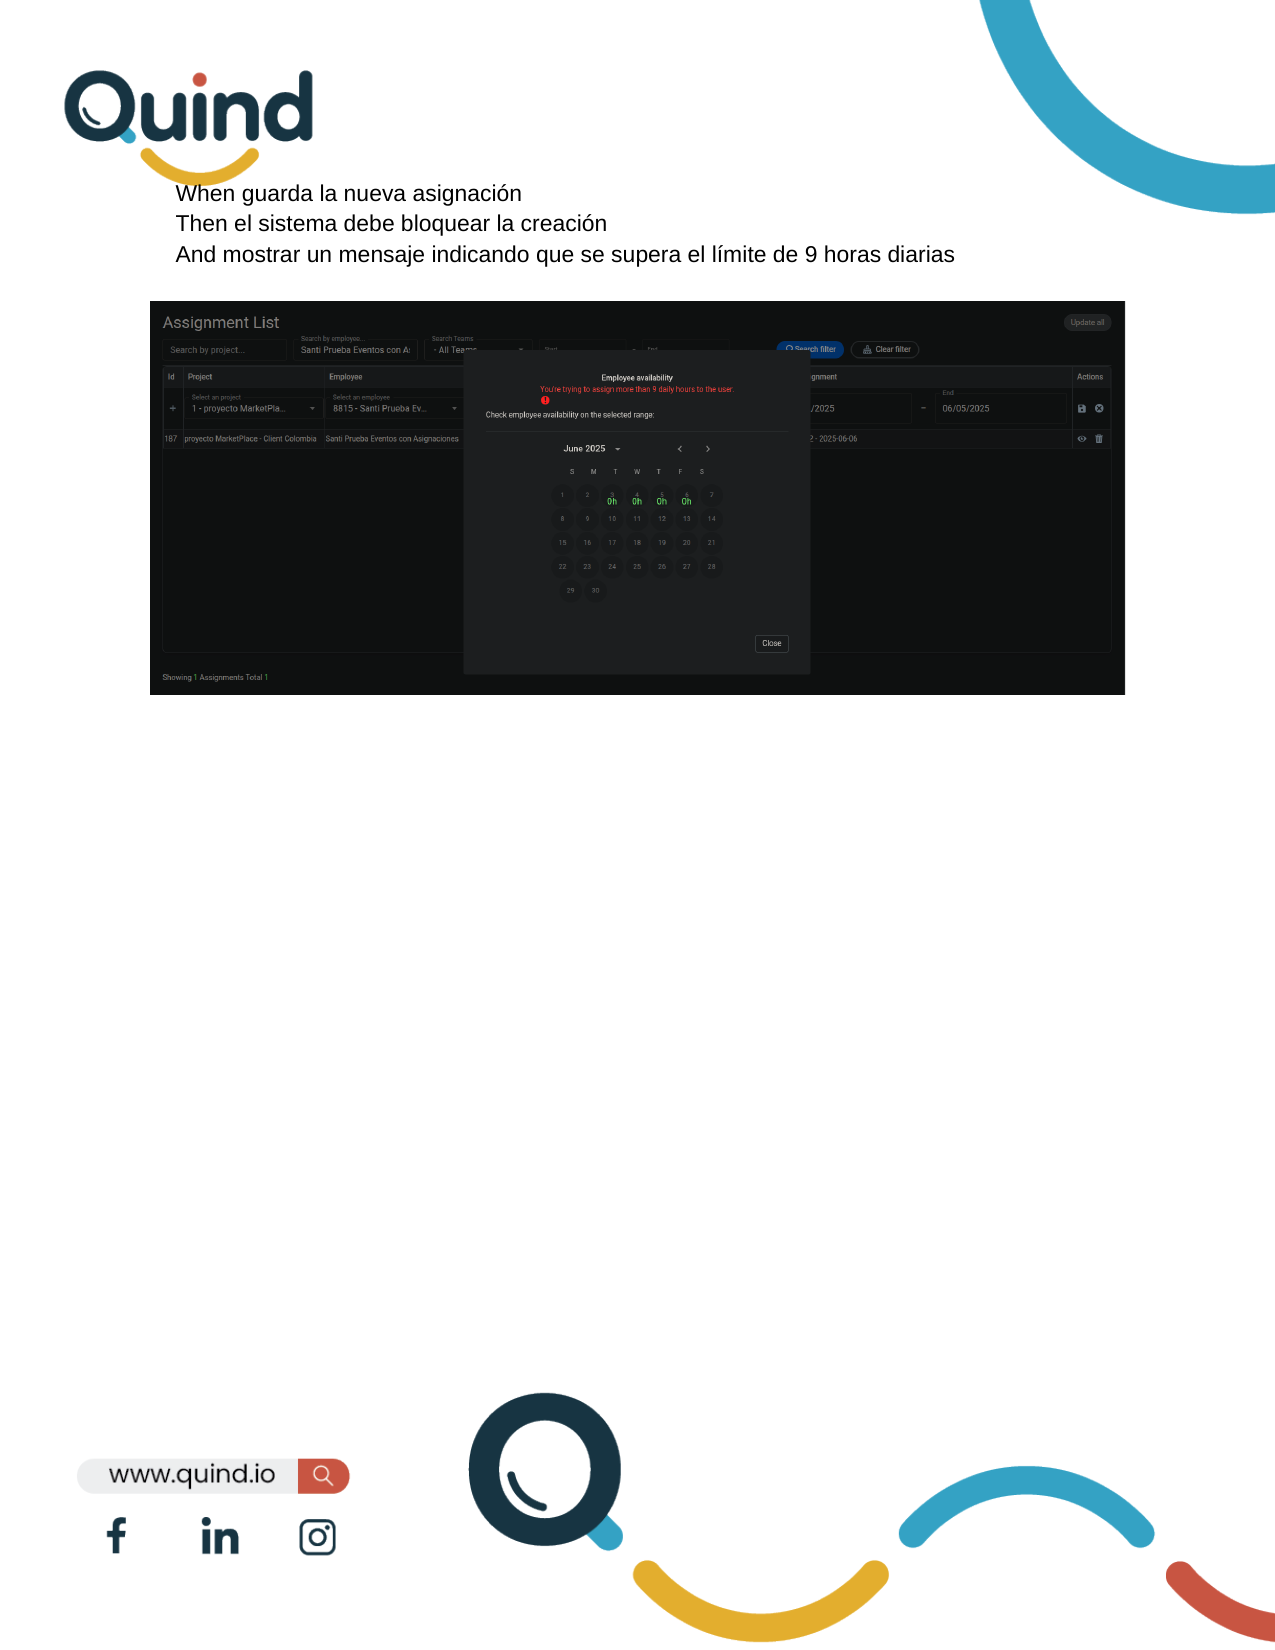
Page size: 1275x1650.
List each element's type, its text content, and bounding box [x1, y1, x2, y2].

picture [0, 0, 1275, 1650]
text When guarda la nueva asignación [150, 180, 1125, 207]
text Then el sistema debe bloquear la creación [150, 210, 1125, 237]
text And mostrar un mensaje indicando que se supera el límite de 9 horas diarias [150, 241, 1125, 267]
